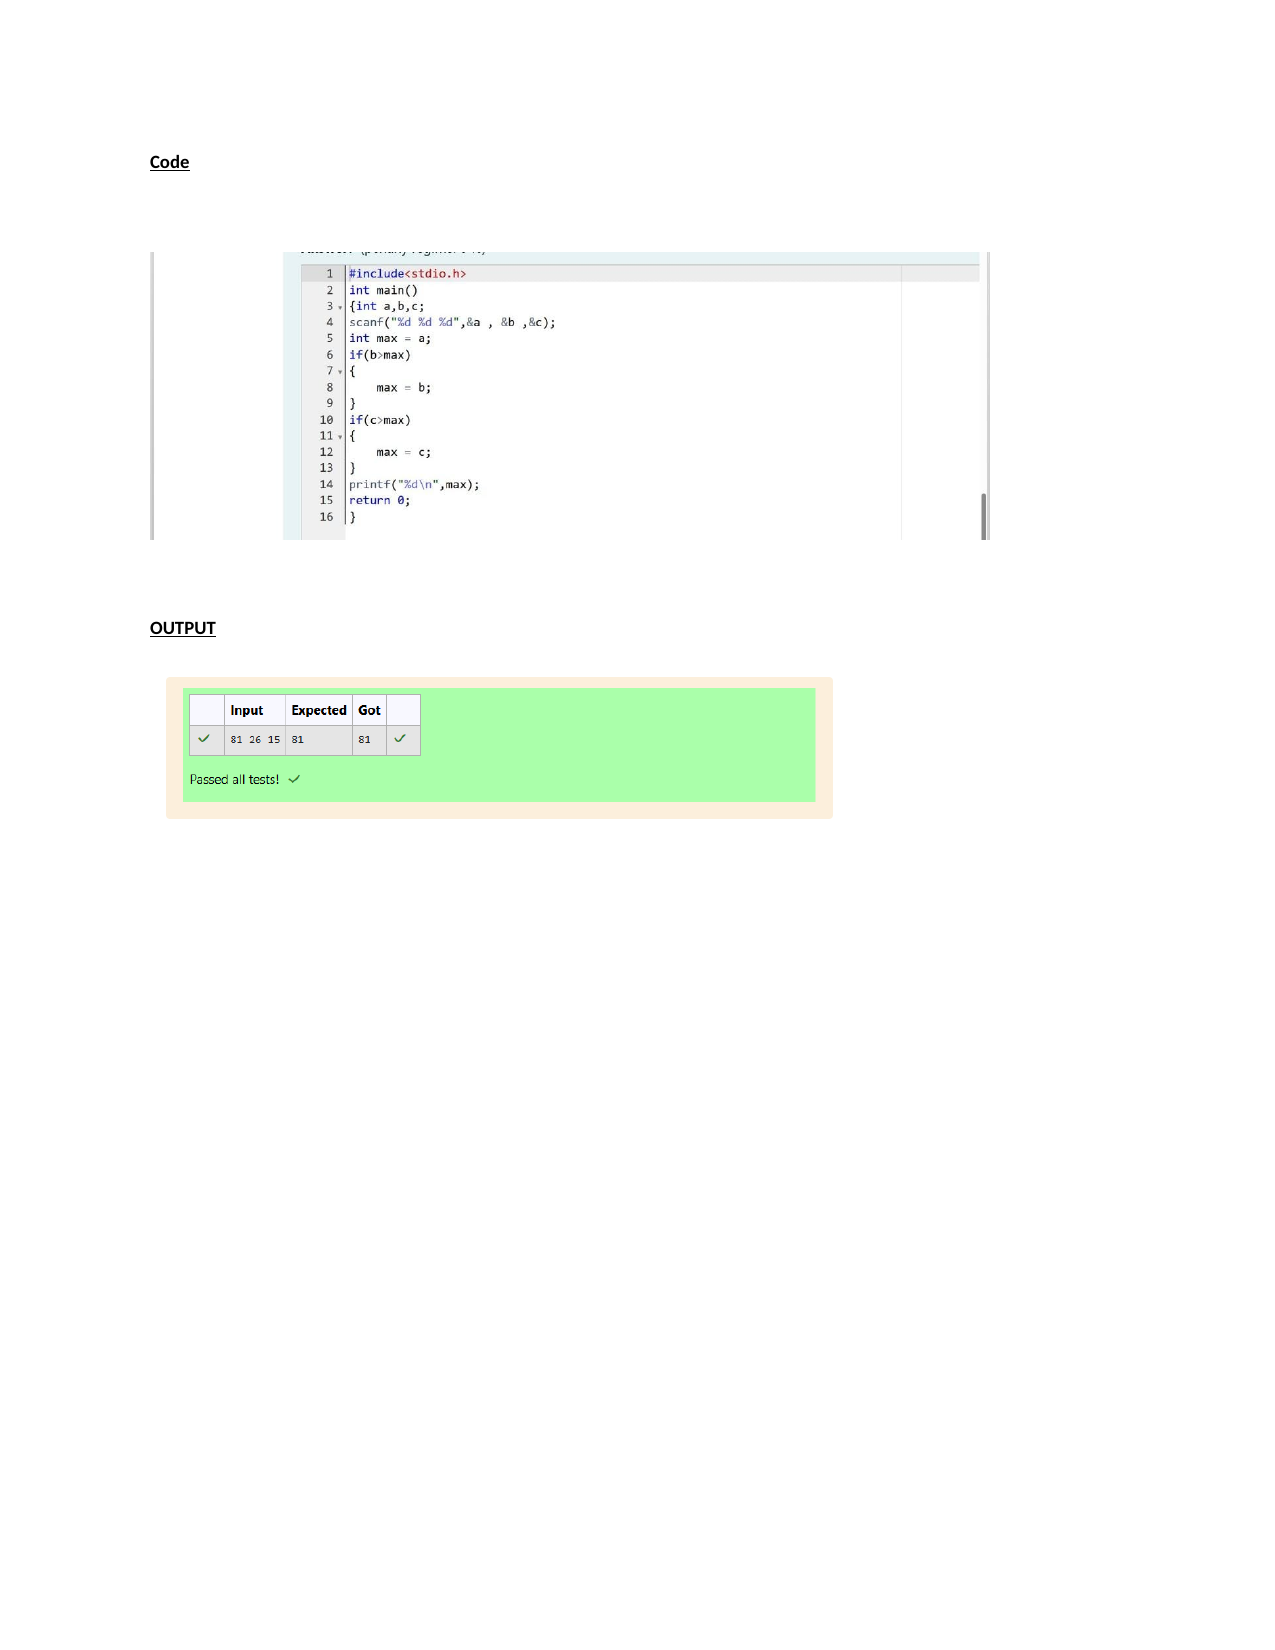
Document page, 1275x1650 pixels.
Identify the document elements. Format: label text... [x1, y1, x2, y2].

picture [150, 663, 841, 833]
text Code [150, 150, 1125, 173]
picture [150, 252, 990, 540]
text OUTPUT [150, 616, 1125, 639]
